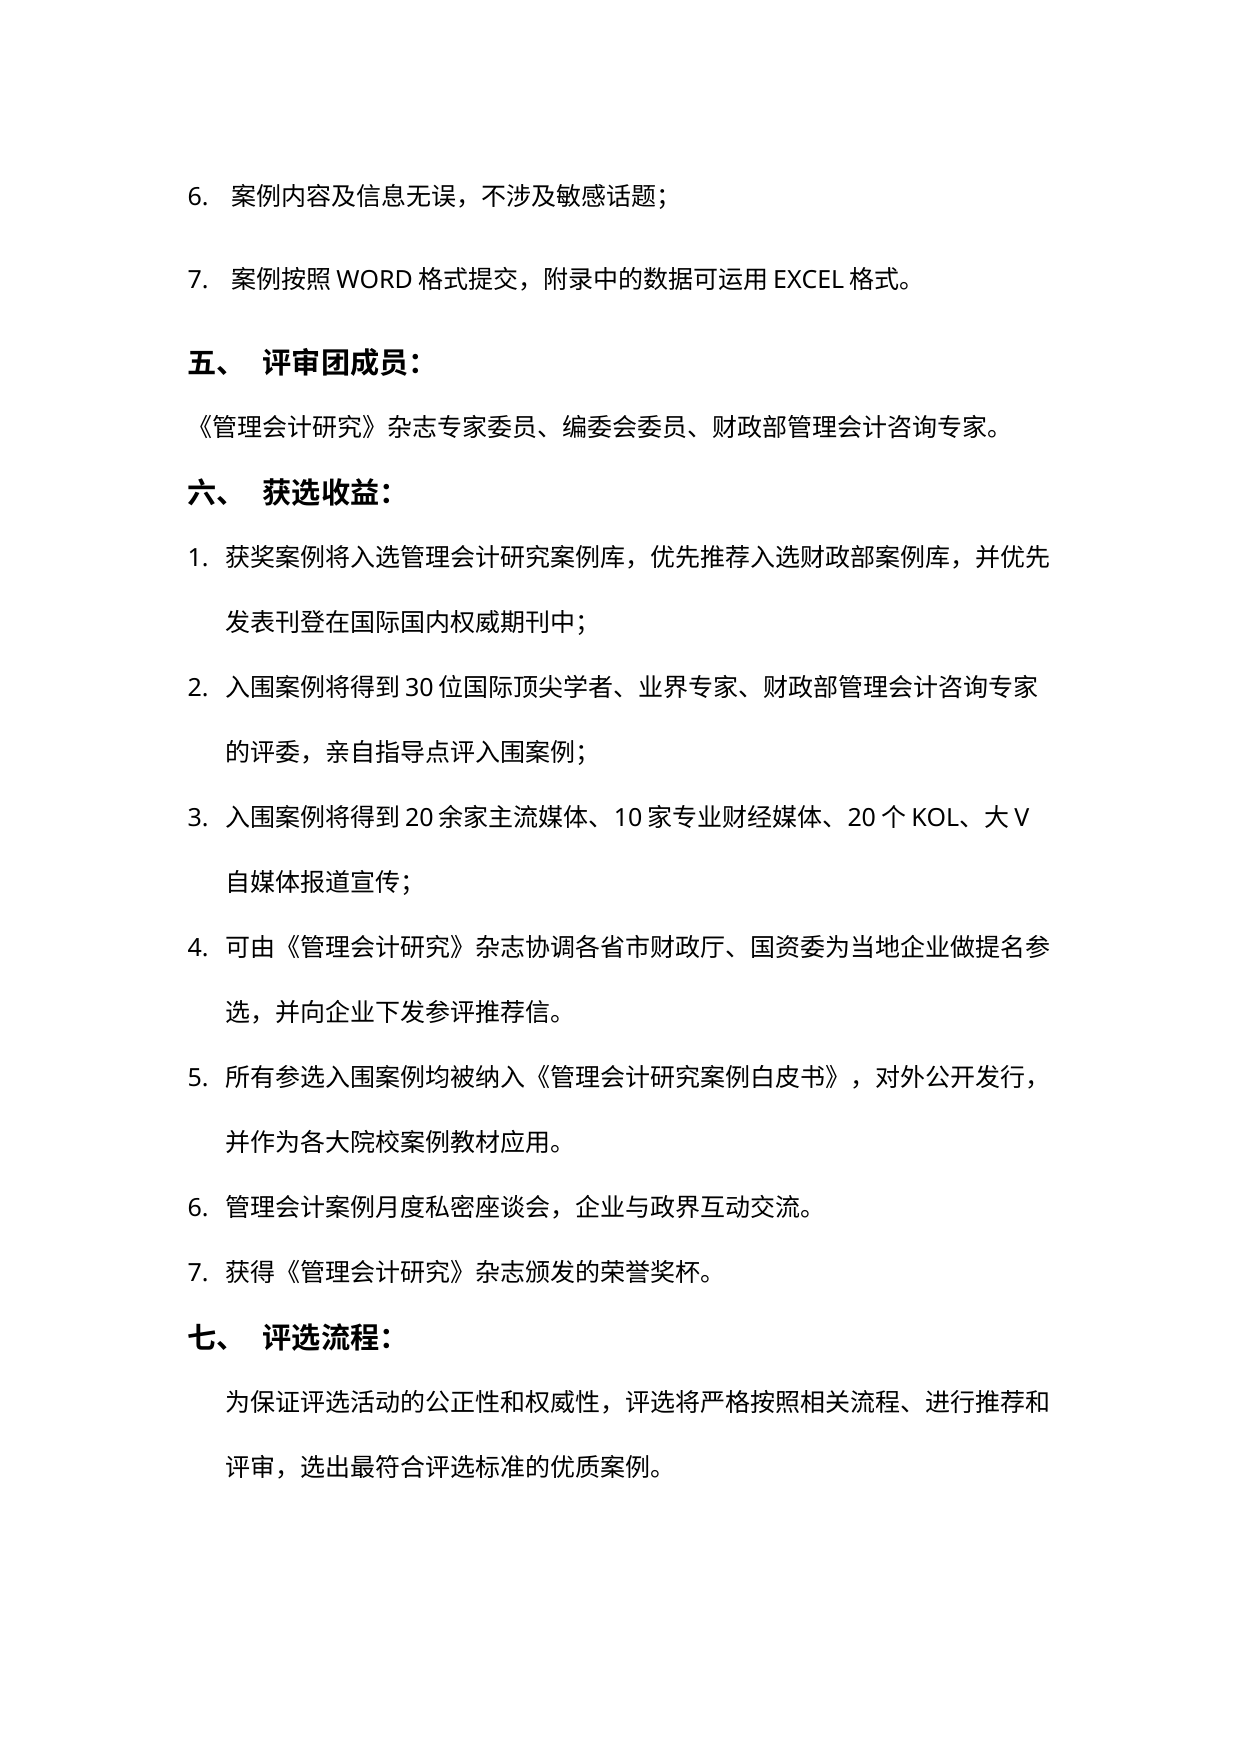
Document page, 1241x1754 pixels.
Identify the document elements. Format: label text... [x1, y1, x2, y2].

list 所有参选入围案例均被纳入《管理会计研究案例白皮书》，对外公开发行，并作为各大院校案例教材应用。 [187, 1043, 1053, 1173]
text 《管理会计研究》杂志专家委员、编委会委员、财政部管理会计咨询专家。 [187, 393, 1053, 458]
list 获奖案例将入选管理会计研究案例库，优先推荐入选财政部案例库，并优先发表刊登在国际国内权威期刊中； [187, 523, 1053, 653]
list 评选流程： [187, 1303, 1053, 1368]
list 管理会计案例月度私密座谈会，企业与政界互动交流。 [187, 1173, 1053, 1238]
text 为保证评选活动的公正性和权威性，评选将严格按照相关流程、进行推荐和评审，选出最符合评选标准的优质案例。 [225, 1368, 1053, 1498]
list 评审团成员： [187, 328, 1053, 393]
list 案例内容及信息无误，不涉及敏感话题； [187, 162, 1053, 227]
list 获选收益： [187, 458, 1053, 523]
list 获得《管理会计研究》杂志颁发的荣誉奖杯。 [187, 1238, 1053, 1303]
list 可由《管理会计研究》杂志协调各省市财政厅、国资委为当地企业做提名参选，并向企业下发参评推荐信。 [187, 913, 1053, 1043]
list 案例按照WORD格式提交，附录中的数据可运用EXCEL格式。 [187, 245, 1053, 310]
list 入围案例将得到30位国际顶尖学者、业界专家、财政部管理会计咨询专家的评委，亲自指导点评入围案例； [187, 653, 1053, 783]
list 入围案例将得到20余家主流媒体、10家专业财经媒体、20个KOL、大V自媒体报道宣传； [187, 783, 1053, 913]
